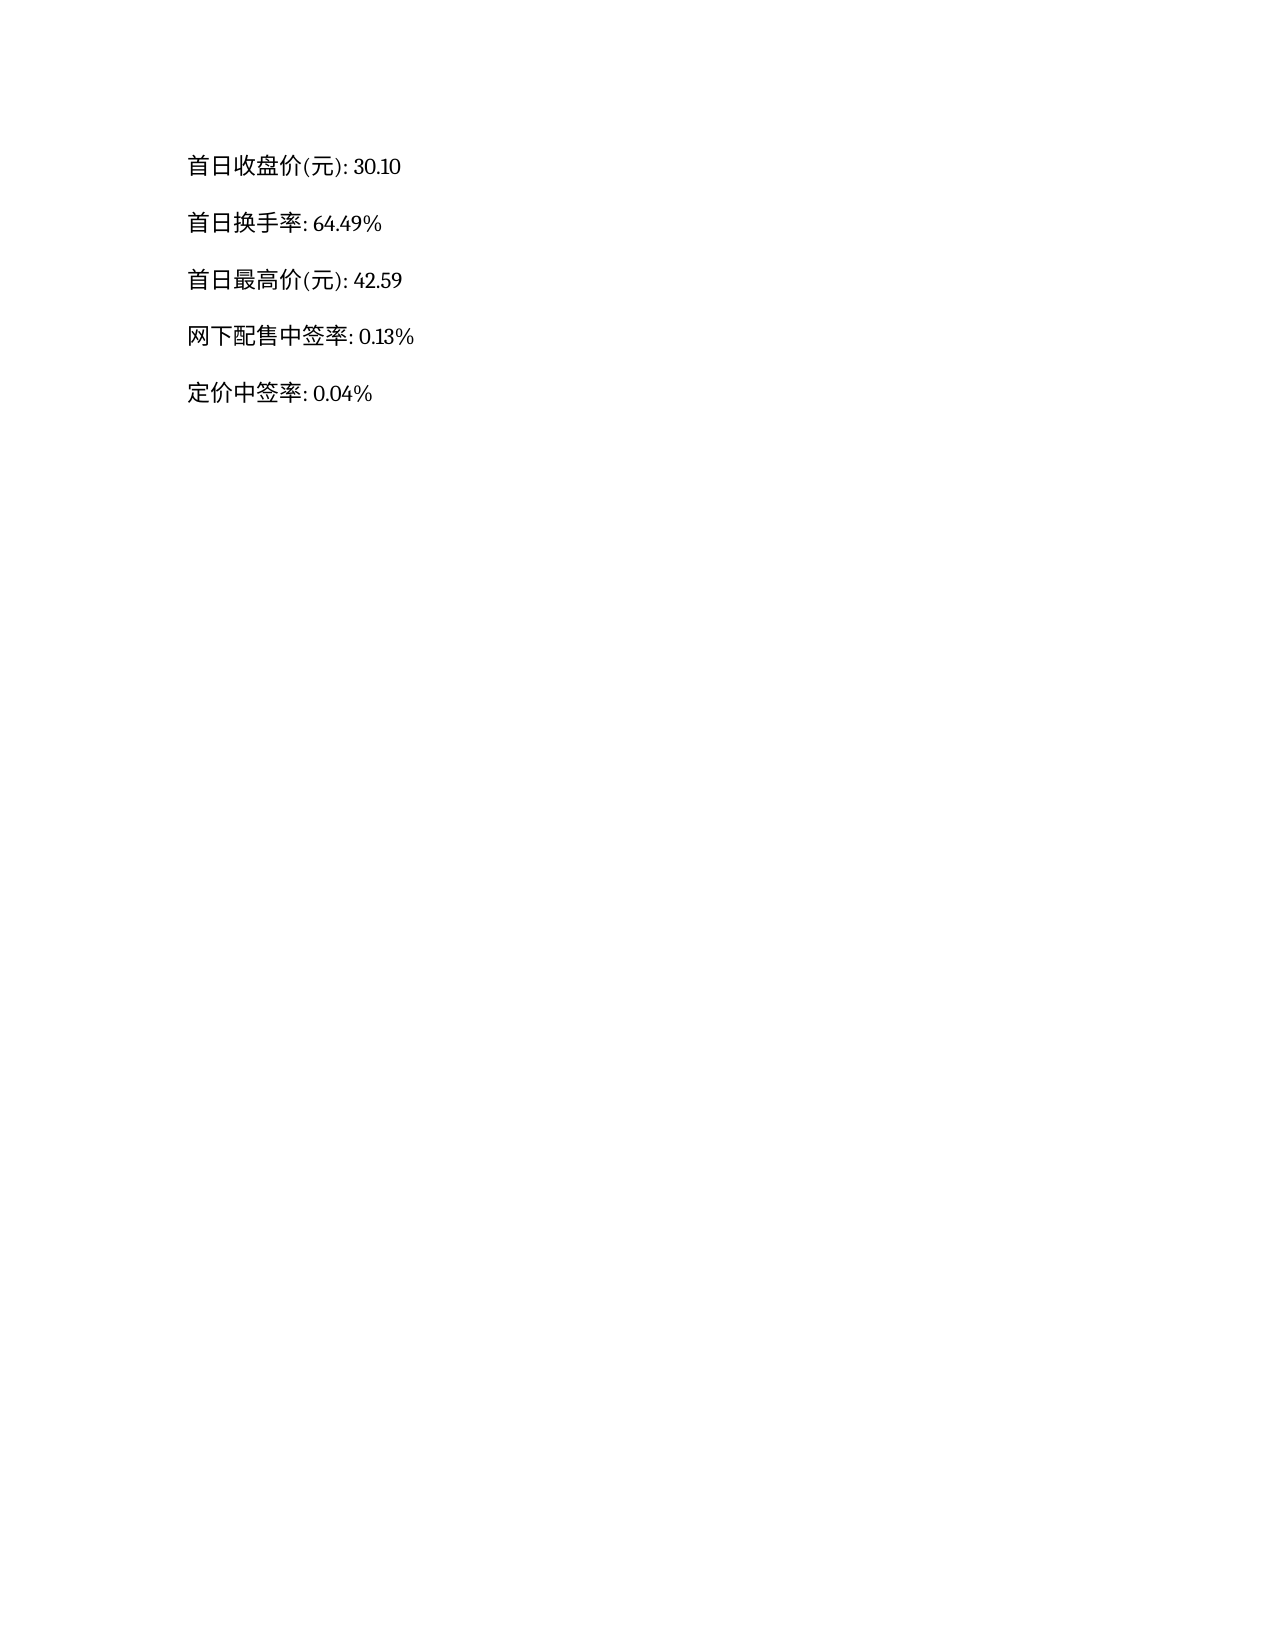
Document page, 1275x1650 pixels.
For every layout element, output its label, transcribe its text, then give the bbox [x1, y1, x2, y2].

text 定价中签率: 0.04% [187, 377, 1087, 408]
text 首日收盘价(元): 30.10 [187, 150, 1087, 181]
text 首日换手率: 64.49% [187, 207, 1087, 238]
text 首日最高价(元): 42.59 [187, 263, 1087, 295]
text 网下配售中签率: 0.13% [187, 320, 1087, 352]
